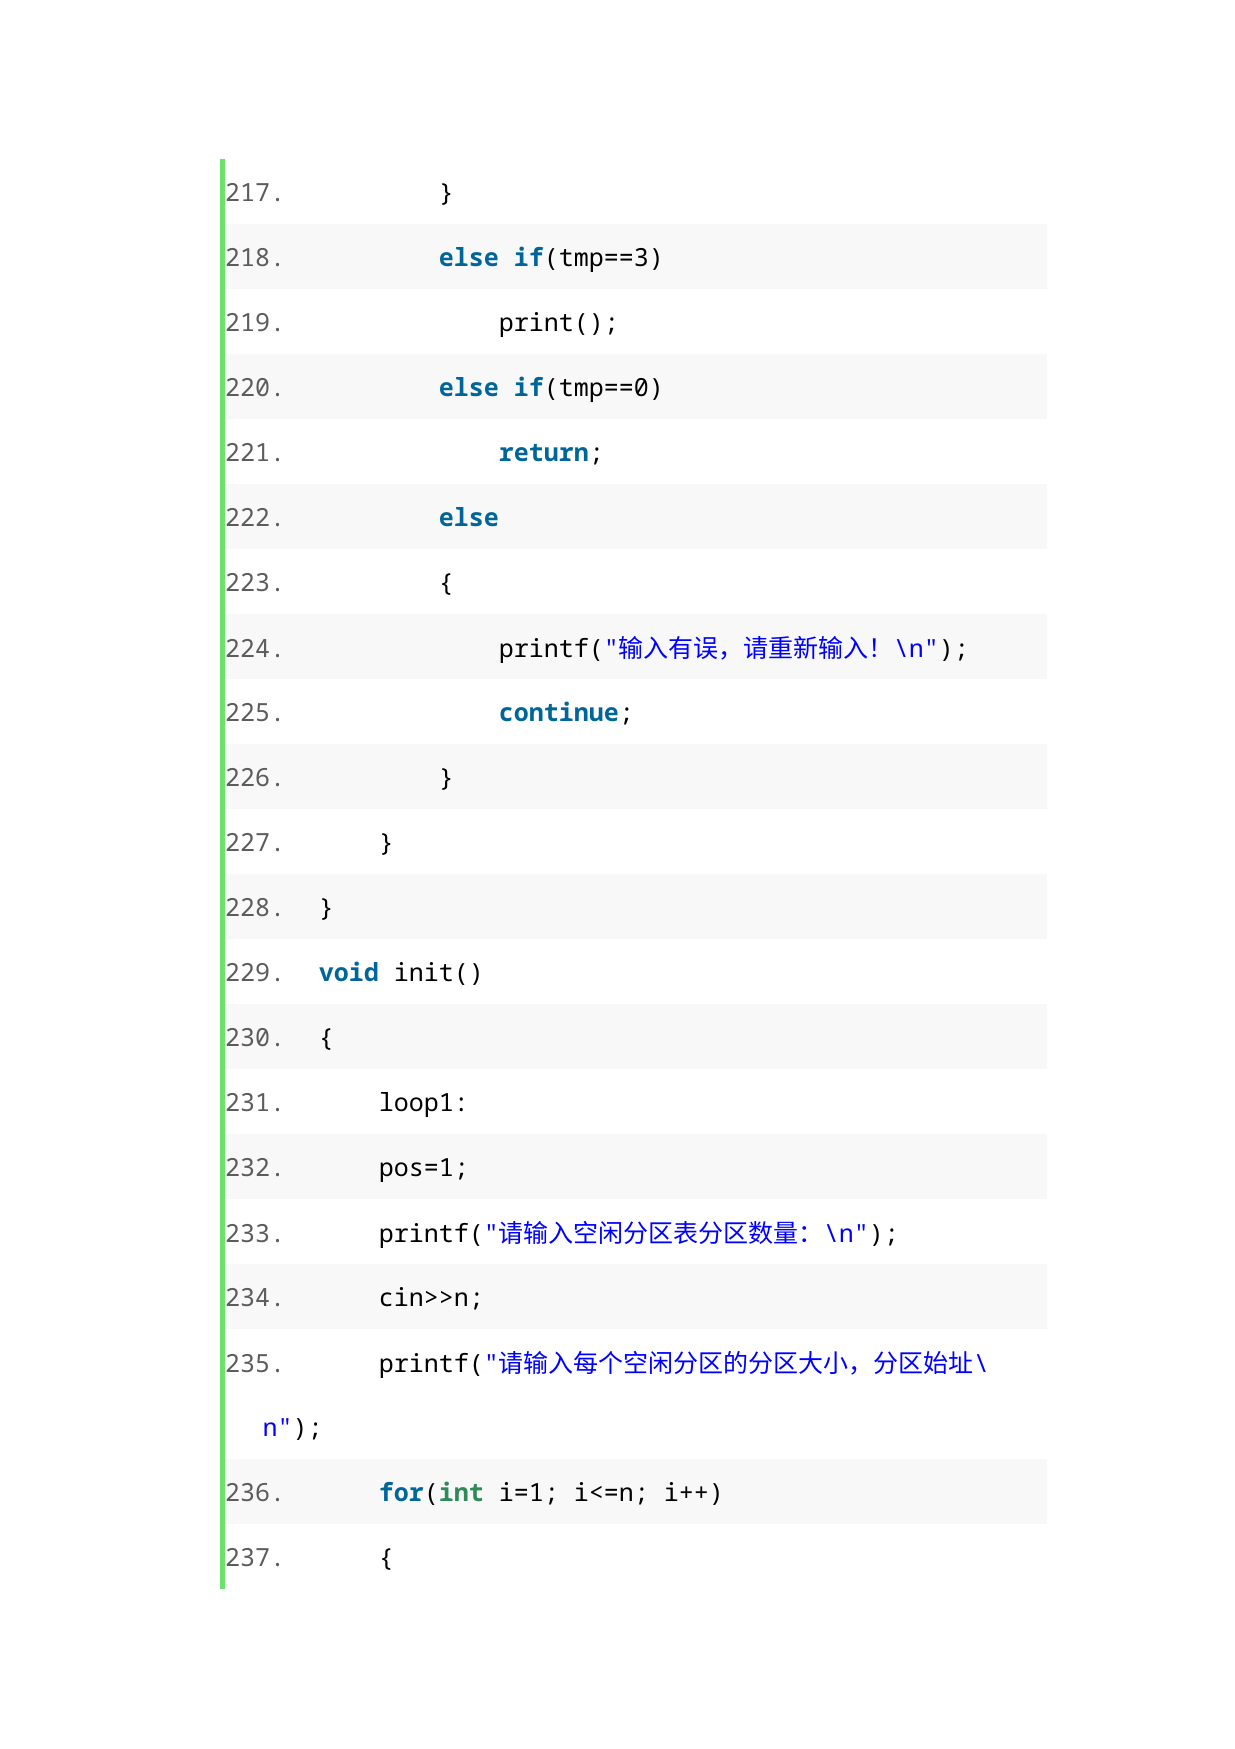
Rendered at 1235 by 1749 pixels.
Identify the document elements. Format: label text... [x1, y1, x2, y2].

list { [225, 1004, 1047, 1069]
list pos=1; [225, 1134, 1047, 1199]
list { [225, 1524, 1047, 1589]
list } [225, 874, 1047, 939]
list return; [225, 419, 1047, 484]
list cin>>n; [225, 1264, 1047, 1329]
list } [225, 744, 1047, 809]
list else if(tmp==3) [225, 224, 1047, 289]
list printf("请输入每个空闲分区的分区大小，分区始址\n"); [225, 1329, 1047, 1459]
list else if(tmp==0) [225, 354, 1047, 419]
list for(int i=1; i<=n; i++) [225, 1459, 1047, 1524]
list void init() [225, 939, 1047, 1004]
list } [225, 159, 1047, 224]
list print(); [225, 289, 1047, 354]
list else [225, 484, 1047, 549]
list continue; [225, 679, 1047, 744]
list loop1: [225, 1069, 1047, 1134]
list } [225, 809, 1047, 874]
list printf("请输入空闲分区表分区数量：\n"); [225, 1199, 1047, 1264]
list { [225, 549, 1047, 614]
list printf("输入有误，请重新输入！\n"); [225, 614, 1047, 679]
